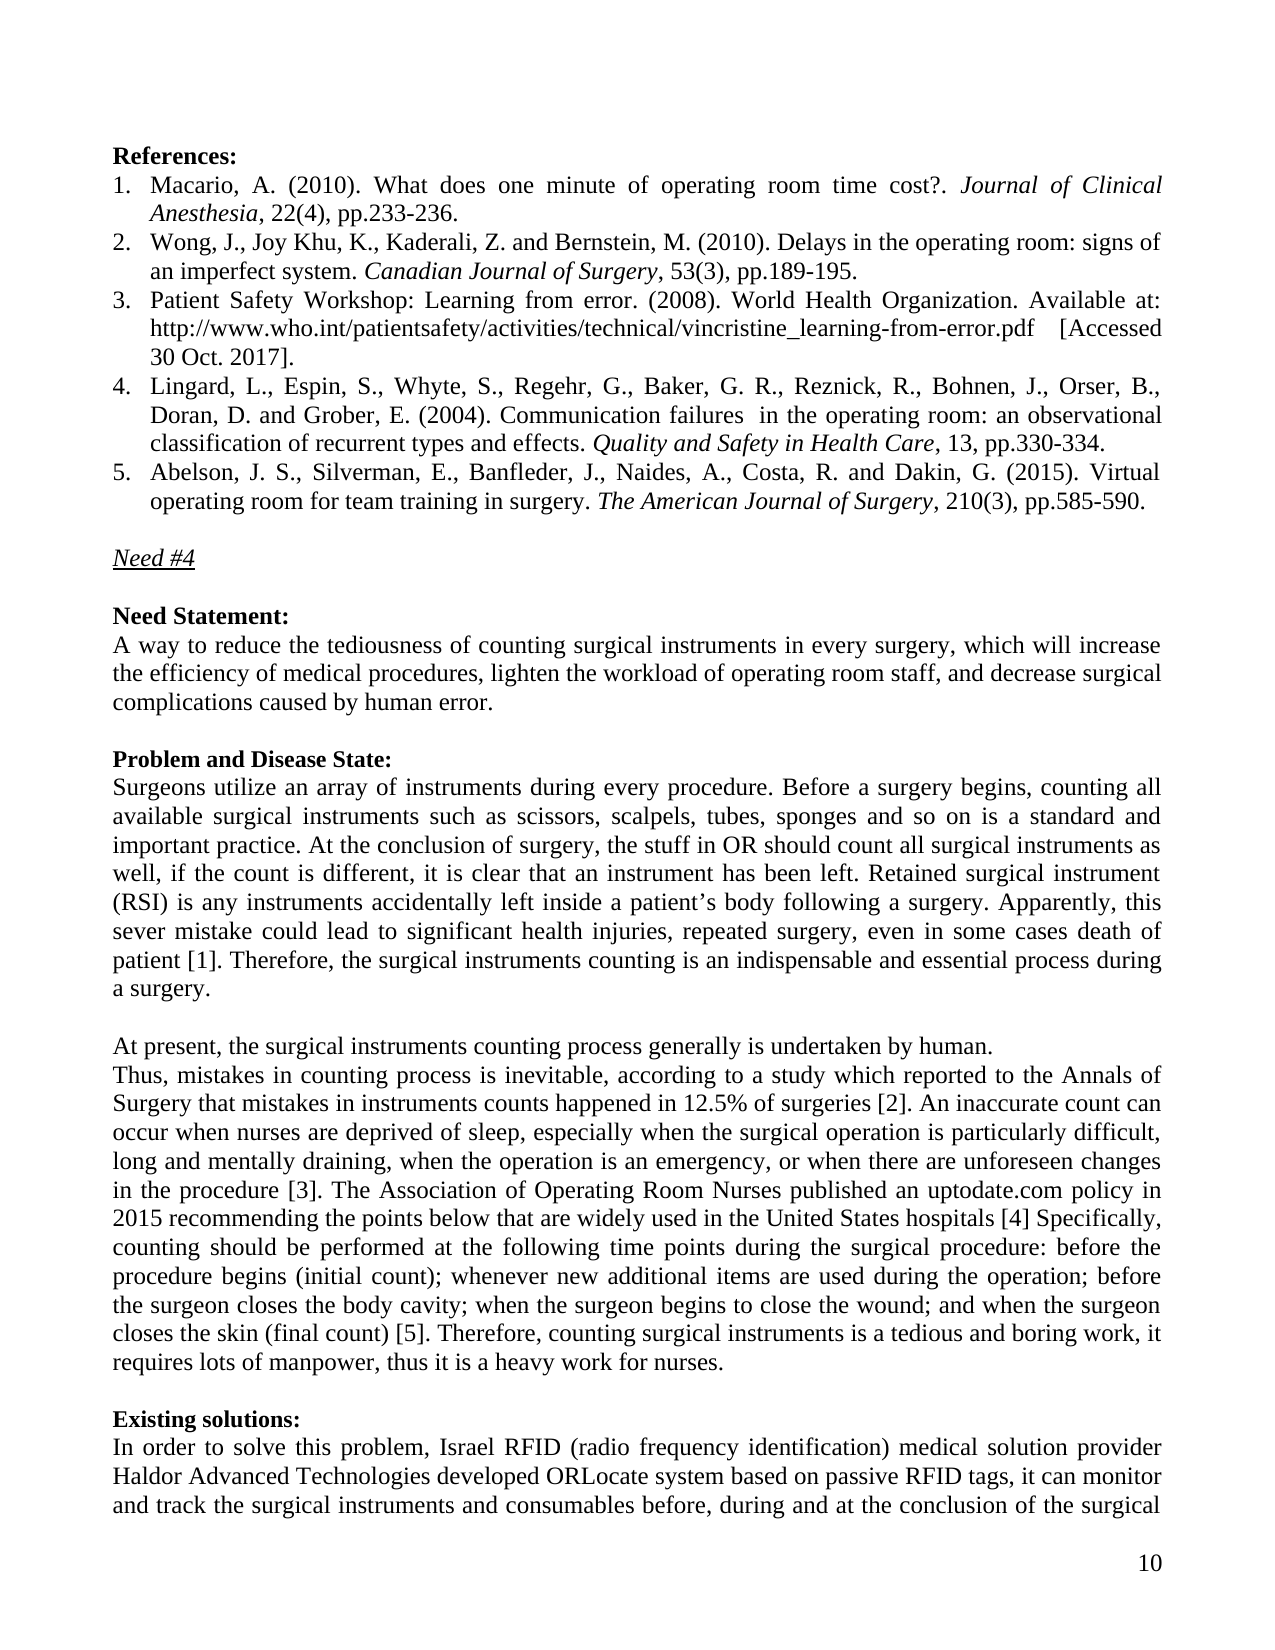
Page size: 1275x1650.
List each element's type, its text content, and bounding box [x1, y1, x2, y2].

list Abelson, J. S., Silverman, E., Banfleder, J., Naides, A., Costa, R. and Dakin, G. (2015). Virtual operating room for team training in surgery. The American Journal of Surgery, 210(3), pp.585-590. [112, 457, 1162, 515]
text At present, the surgical instruments counting process generally is undertaken by human. [112, 1031, 1162, 1060]
text References: [112, 141, 1162, 170]
text Thus, mistakes in counting process is inevitable, according to a study which reported to the Annals of Surgery that mistakes in instruments counts happened in 12.5% of surgeries [2]. An inaccurate count can occur when nurses are deprived of sleep, especially when the surgical operation is particularly difficult, long and mentally draining, when the operation is an emergency, or when there are unforeseen changes in the procedure [3]. The Association of Operating Room Nurses published an uptodate.com policy in 2015 recommending the points below that are widely used in the United States hospitals [4] Specifically, counting should be performed at the following time points during the surgical procedure: before the procedure begins (initial count); whenever new additional items are used during the operation; before the surgeon closes the body cavity; when the surgeon begins to close the wound; and when the surgeon closes the skin (final count) [5]. Therefore, counting surgical instruments is a tedious and boring work, it requires lots of manpower, thus it is a heavy work for nurses. [112, 1060, 1162, 1376]
text Need #4 [112, 543, 1162, 572]
list Macario, A. (2010). What does one minute of operating room time cost?. Journal of Clinical Anesthesia, 22(4), pp.233-236. [112, 170, 1162, 227]
text Need Statement: [112, 601, 1162, 630]
text Existing solutions: [112, 1405, 1162, 1432]
list Lingard, L., Espin, S., Whyte, S., Regehr, G., Baker, G. R., Reznick, R., Bohnen, J., Orser, B., Doran, D. and Grober, E. (2004). Communication failures in the operating room: an observational classification of recurrent types and effects. Quality and Safety in Health Care, 13, pp.330-334. [112, 371, 1162, 457]
text Problem and Disease State: [112, 745, 1162, 772]
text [112, 1432, 1162, 1519]
list Wong, J., Joy Khu, K., Kaderali, Z. and Bernstein, M. (2010). Delays in the operating room: signs of an imperfect system. Canadian Journal of Surgery, 53(3), pp.189-195. [112, 227, 1162, 285]
text Surgeons utilize an array of instruments during every procedure. Before a surgery begins, counting all available surgical instruments such as scissors, scalpels, tubes, sponges and so on is a standard and important practice. At the conclusion of surgery, the stuff in OR should count all surgical instruments as well, if the count is different, it is clear that an instrument has been left. Retained surgical instrument (RSI) is any instruments accidentally left inside a patient’s body following a surgery. Apparently, this sever mistake could lead to significant health injuries, repeated surgery, even in some cases death of patient [1]. Therefore, the surgical instruments counting is an indispensable and essential process during a surgery. [112, 772, 1162, 1002]
text A way to reduce the tediousness of counting surgical instruments in every surgery, which will increase the efficiency of medical procedures, lighten the workload of operating room staff, and decrease surgical complications caused by human error. [112, 630, 1162, 716]
list Patient Safety Workshop: Learning from error. (2008). World Health Organization. Available at: http://www.who.int/patientsafety/activities/technical/vincristine_learning-from-error.pdf [Accessed 30 Oct. 2017]. [112, 285, 1162, 371]
